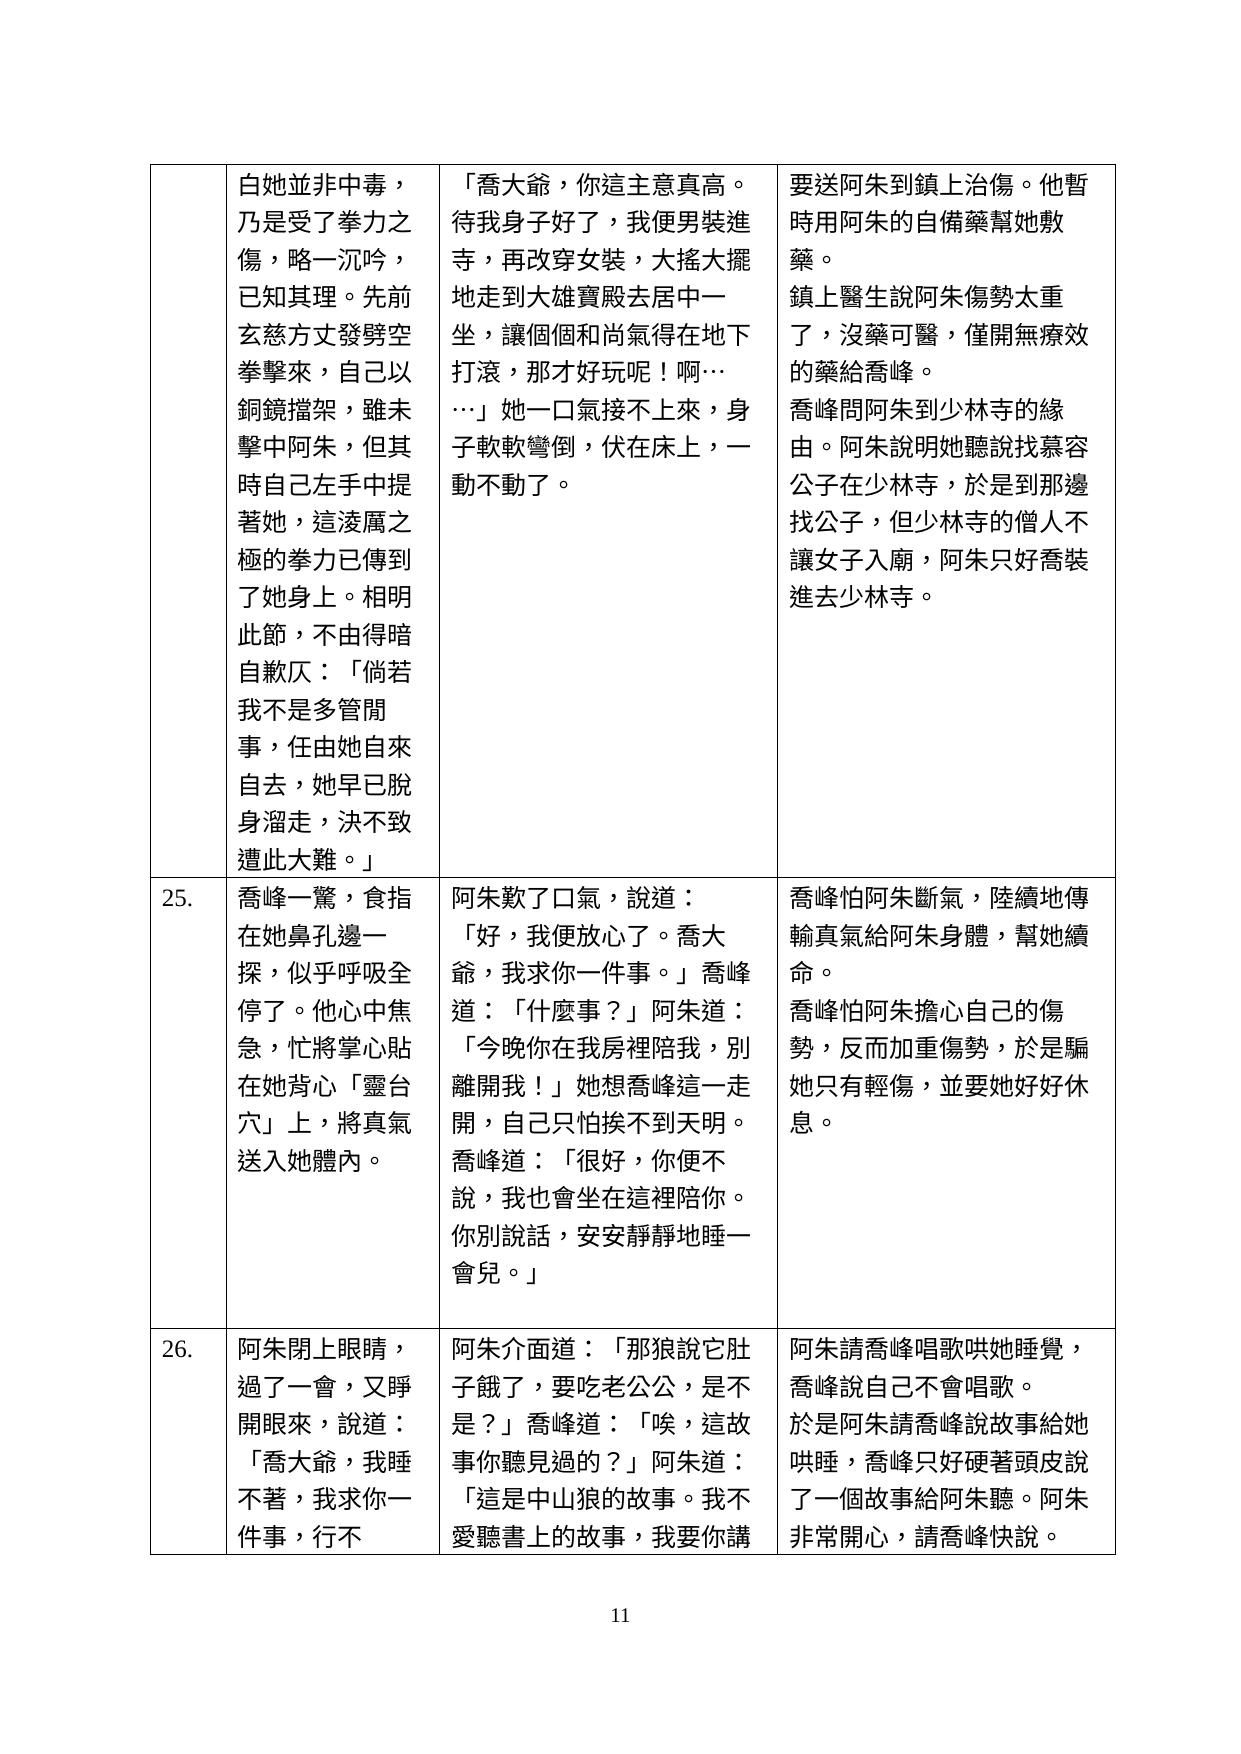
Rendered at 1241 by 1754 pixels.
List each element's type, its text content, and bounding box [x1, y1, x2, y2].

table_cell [227, 165, 439, 877]
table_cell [440, 165, 777, 877]
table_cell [227, 1329, 439, 1554]
table_cell 阿朱歎了口氣，說道：「好，我便放心了。喬大爺，我求你一件事。」喬峰道：「什麼事？」阿朱道：「今晚你在我房裡陪我，別離開我！」她想喬峰這一走開，自己只怕挨不到天明。喬峰道：「很好，你便不說，我也會坐在這裡陪你。你別說話，安安靜靜地睡一會兒。」 [440, 878, 777, 1328]
table_cell [151, 1329, 226, 1554]
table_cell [778, 1329, 1115, 1554]
table_cell 喬峰一驚，食指在她鼻孔邊一探，似乎呼吸全停了。他心中焦急，忙將掌心貼在她背心「靈台穴」上，將真氣送入她體內。 [227, 878, 439, 1328]
table_cell [151, 878, 226, 1328]
table_cell 喬峰怕阿朱斷氣，陸續地傳輸真氣給阿朱身體，幫她續命。 喬峰怕阿朱擔心自己的傷勢，反而加重傷勢，於是騙她只有輕傷，並要她好好休息。 [778, 878, 1115, 1328]
table_cell [151, 165, 226, 877]
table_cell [440, 1329, 777, 1554]
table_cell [778, 165, 1115, 877]
